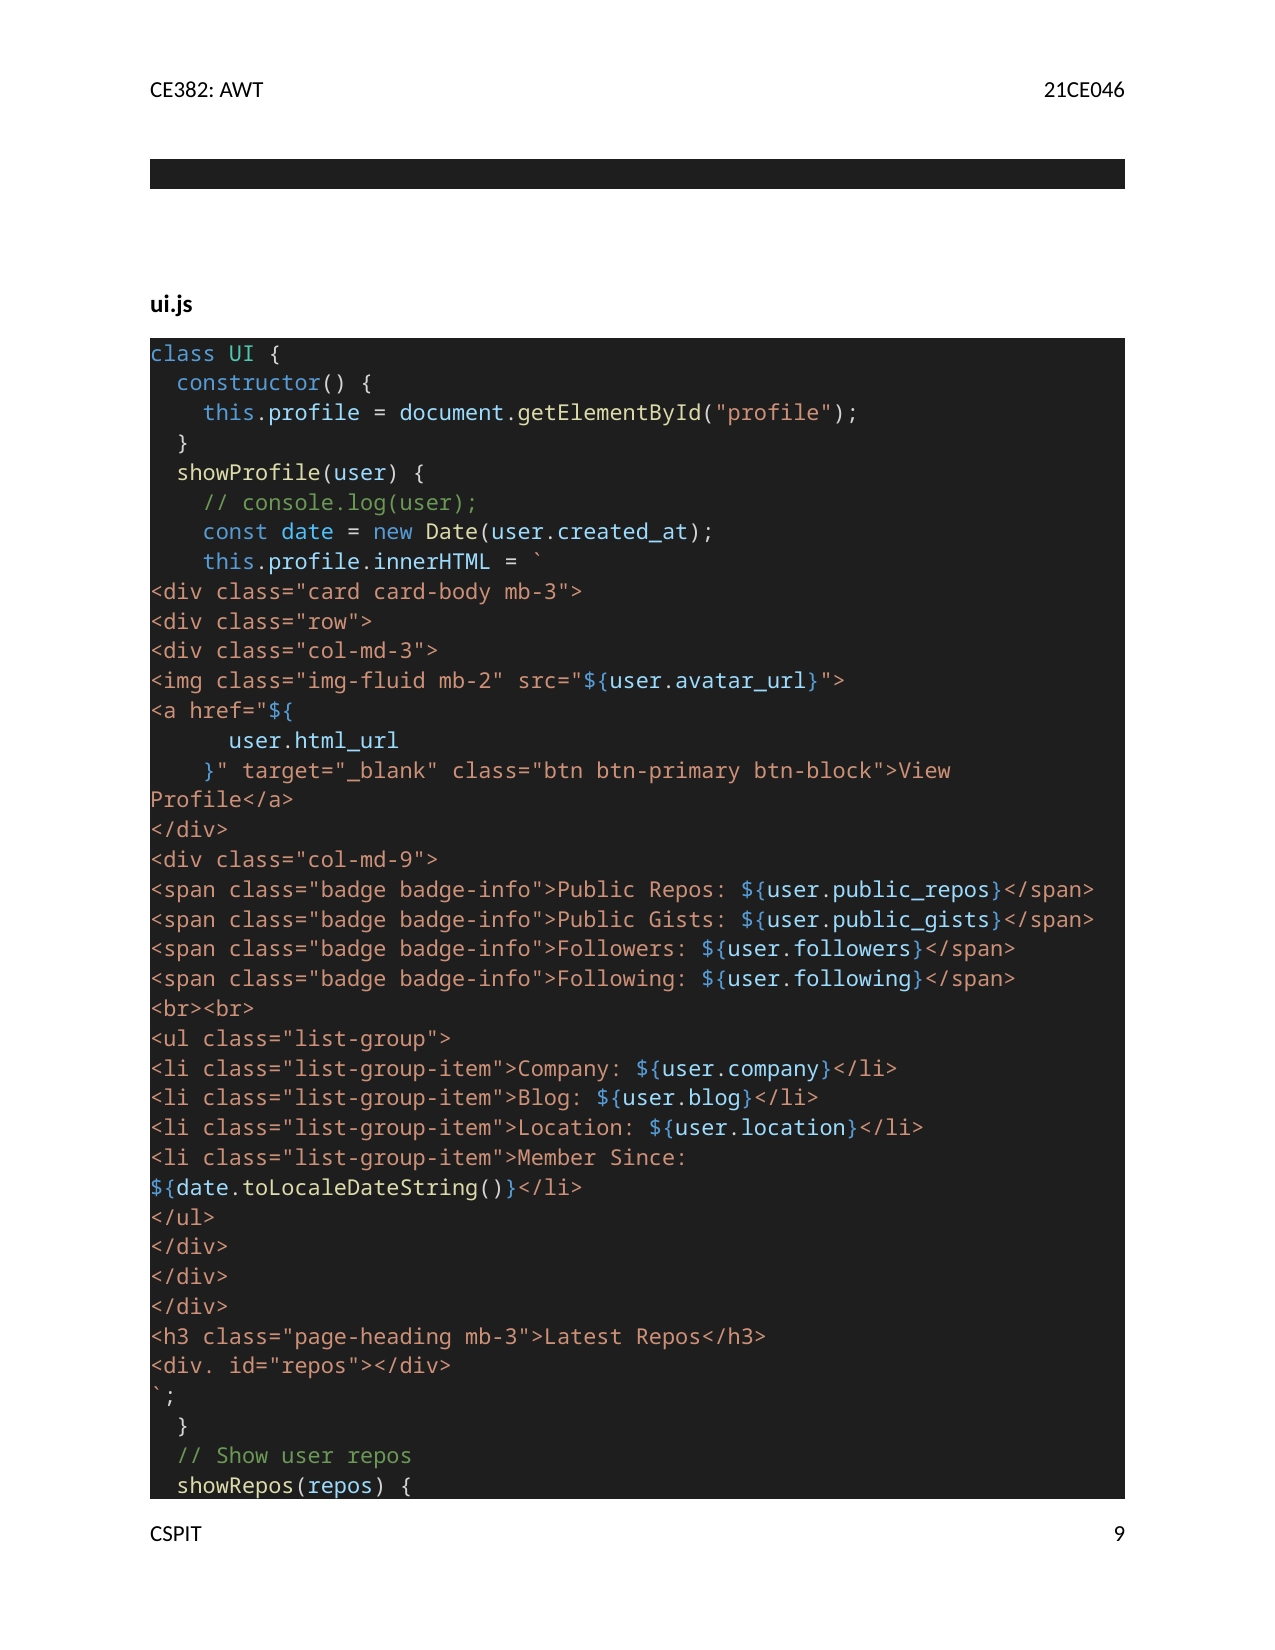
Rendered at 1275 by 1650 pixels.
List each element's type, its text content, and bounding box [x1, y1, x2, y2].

text <div class="card card-body mb-3"> [150, 576, 1125, 606]
text <div class="col-md-3"> [150, 636, 1125, 665]
text // console.log(user); [150, 487, 1125, 516]
text <div. id="repos"></div> [150, 1351, 1125, 1380]
text } [150, 427, 1125, 457]
text ${date.toLocaleDateString()}</li> [150, 1172, 1125, 1202]
text `; [150, 1380, 1125, 1410]
text class UI { [150, 338, 1125, 367]
text <br><br> [150, 993, 1125, 1023]
text <li class="list-group-item">Member Since: [150, 1142, 1125, 1172]
text </ul> [150, 1202, 1125, 1231]
text </div> [150, 1261, 1125, 1291]
text <div class="row"> [150, 606, 1125, 636]
text showProfile(user) { [150, 457, 1125, 487]
text <div class="col-md-9"> [150, 844, 1125, 874]
text <a href="${ [150, 695, 1125, 725]
text <span class="badge badge-info">Following: ${user.following}</span> [150, 963, 1125, 993]
text } [150, 1410, 1125, 1440]
text <li class="list-group-item">Location: ${user.location}</li> [150, 1112, 1125, 1142]
text <span class="badge badge-info">Public Repos: ${user.public_repos}</span> [150, 874, 1125, 904]
text </div> [150, 1291, 1125, 1321]
text </div> [150, 1231, 1125, 1261]
text // Show user repos [150, 1440, 1125, 1470]
text this.profile.innerHTML = ` [150, 546, 1125, 576]
text ui.js [150, 288, 1125, 318]
text <span class="badge badge-info">Public Gists: ${user.public_gists}</span> [150, 904, 1125, 933]
text constructor() { [150, 367, 1125, 397]
text const date = new Date(user.created_at); [150, 516, 1125, 546]
text <img class="img-fluid mb-2" src="${user.avatar_url}"> [150, 665, 1125, 695]
text <li class="list-group-item">Blog: ${user.blog}</li> [150, 1082, 1125, 1112]
text <h3 class="page-heading mb-3">Latest Repos</h3> [150, 1321, 1125, 1351]
text <span class="badge badge-info">Followers: ${user.followers}</span> [150, 933, 1125, 963]
text this.profile = document.getElementById("profile"); [150, 397, 1125, 427]
text showRepos(repos) { [150, 1470, 1125, 1499]
text <ul class="list-group"> [150, 1023, 1125, 1053]
text <li class="list-group-item">Company: ${user.company}</li> [150, 1053, 1125, 1082]
text </div> [150, 814, 1125, 844]
text user.html_url [150, 725, 1125, 755]
text Profile</a> [150, 784, 1125, 814]
text }" target="_blank" class="btn btn-primary btn-block">View [150, 755, 1125, 784]
